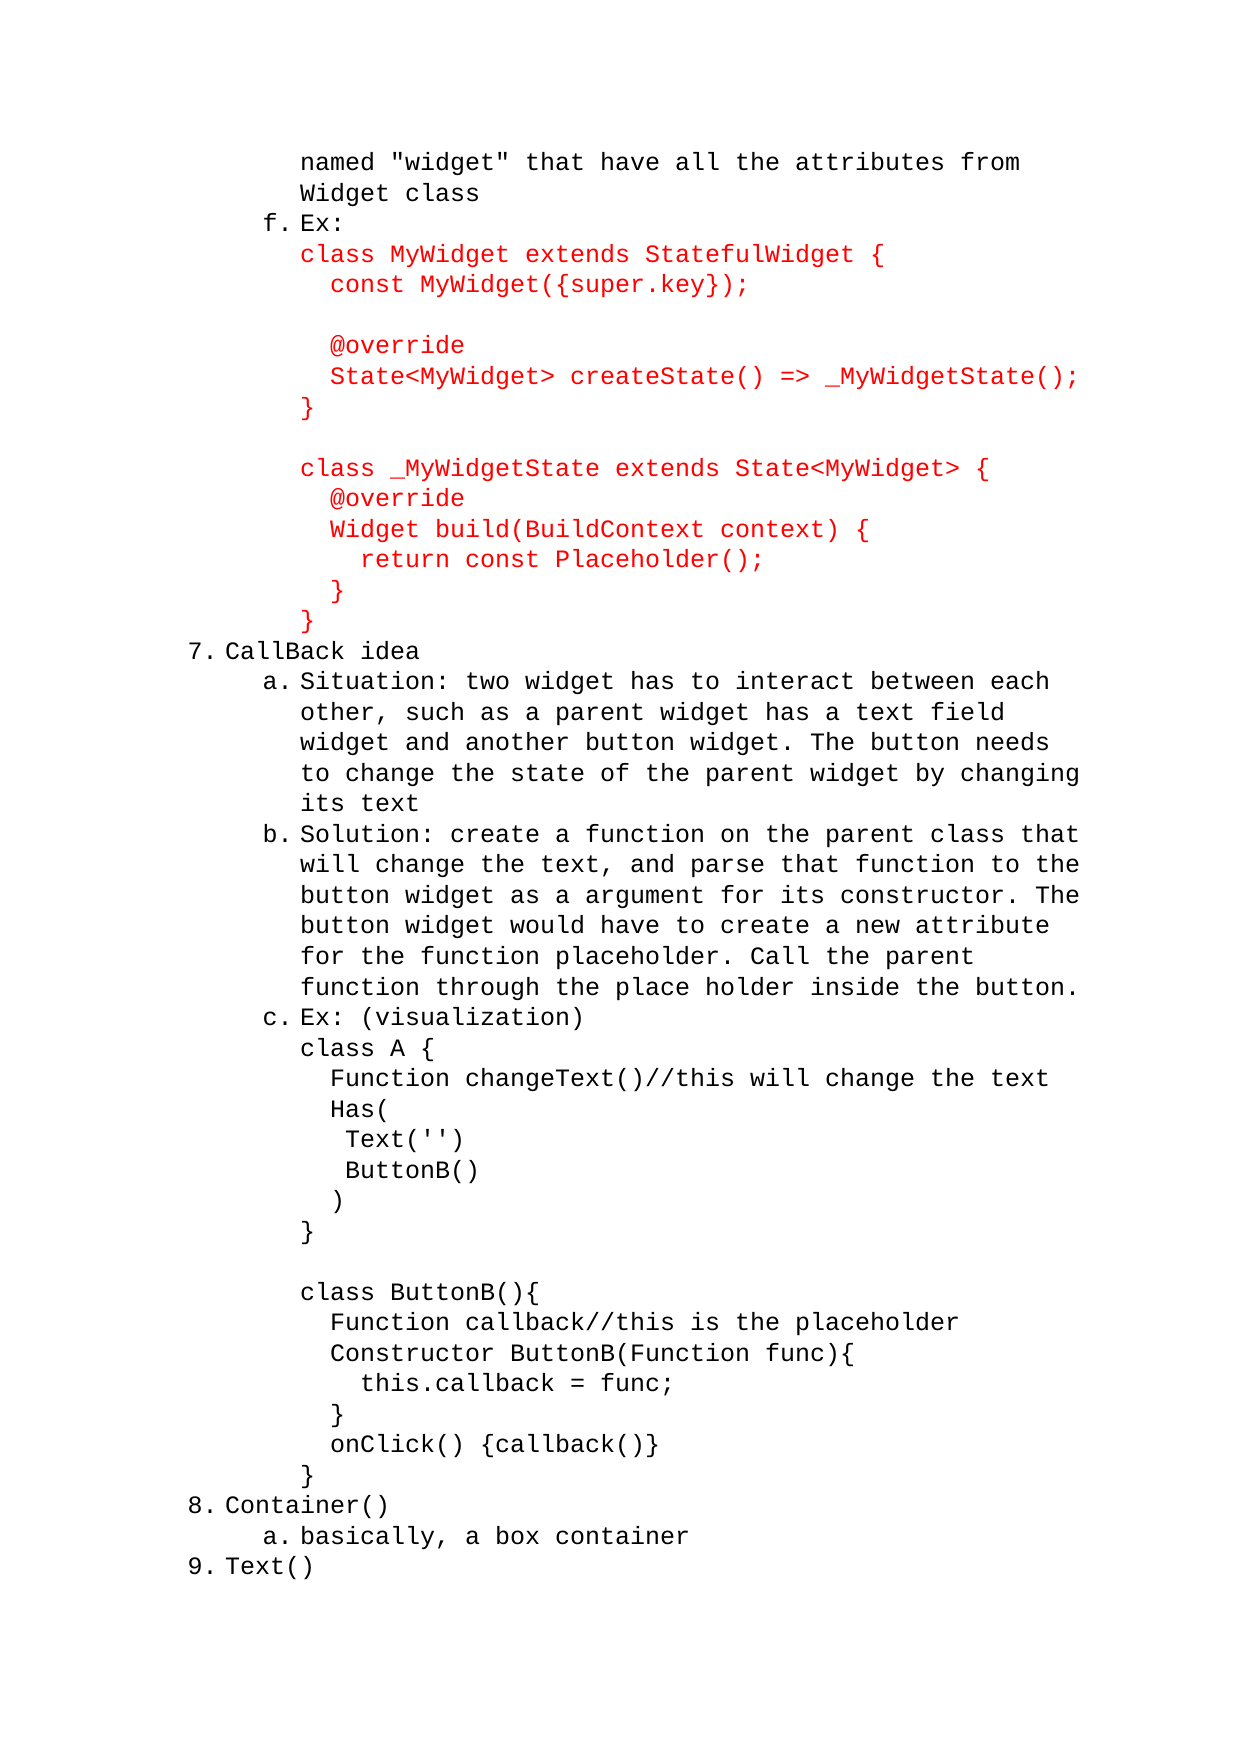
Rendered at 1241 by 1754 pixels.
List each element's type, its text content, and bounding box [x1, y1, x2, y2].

list const MyWidget({super.key}); [300, 272, 1090, 300]
list CallBack idea [187, 638, 1090, 667]
list return const Placeholder(); [300, 547, 1090, 575]
list Text() [187, 1554, 1090, 1582]
list } [300, 577, 1090, 606]
list class _MyWidgetState extends State<MyWidget> { [300, 455, 1090, 483]
list Ex: class MyWidget extends StatefulWidget { [262, 211, 1090, 270]
list } [300, 608, 1090, 636]
list @override [300, 486, 1090, 514]
list Widget build(BuildContext context) { [300, 516, 1090, 544]
list @override [300, 333, 1090, 361]
list Container() [187, 1493, 1090, 1521]
list Ex: (visualization) class A { Function changeText()//this will change the text Has( Text('') ButtonB() ) } class ButtonB(){ Function callback//this is the placeholder Constructor ButtonB(Function func){ this.callback = func; } onClick() {callback()} } [262, 1004, 1090, 1491]
list Situation: two widget has to interact between each other, such as a parent widget has a text field widget and another button widget. The button needs to change the state of the parent widget by changing its text [262, 669, 1090, 819]
list Solution: create a function on the parent class that will change the text, and parse that function to the button widget as a argument for its constructor. The button widget would have to create a new attribute for the function placeholder. Call the parent function through the place holder inside the button. [262, 821, 1090, 1002]
list basically, a box container [262, 1523, 1090, 1552]
list } [300, 394, 1090, 422]
list State<MyWidget> createState() => _MyWidgetState(); [300, 364, 1090, 392]
